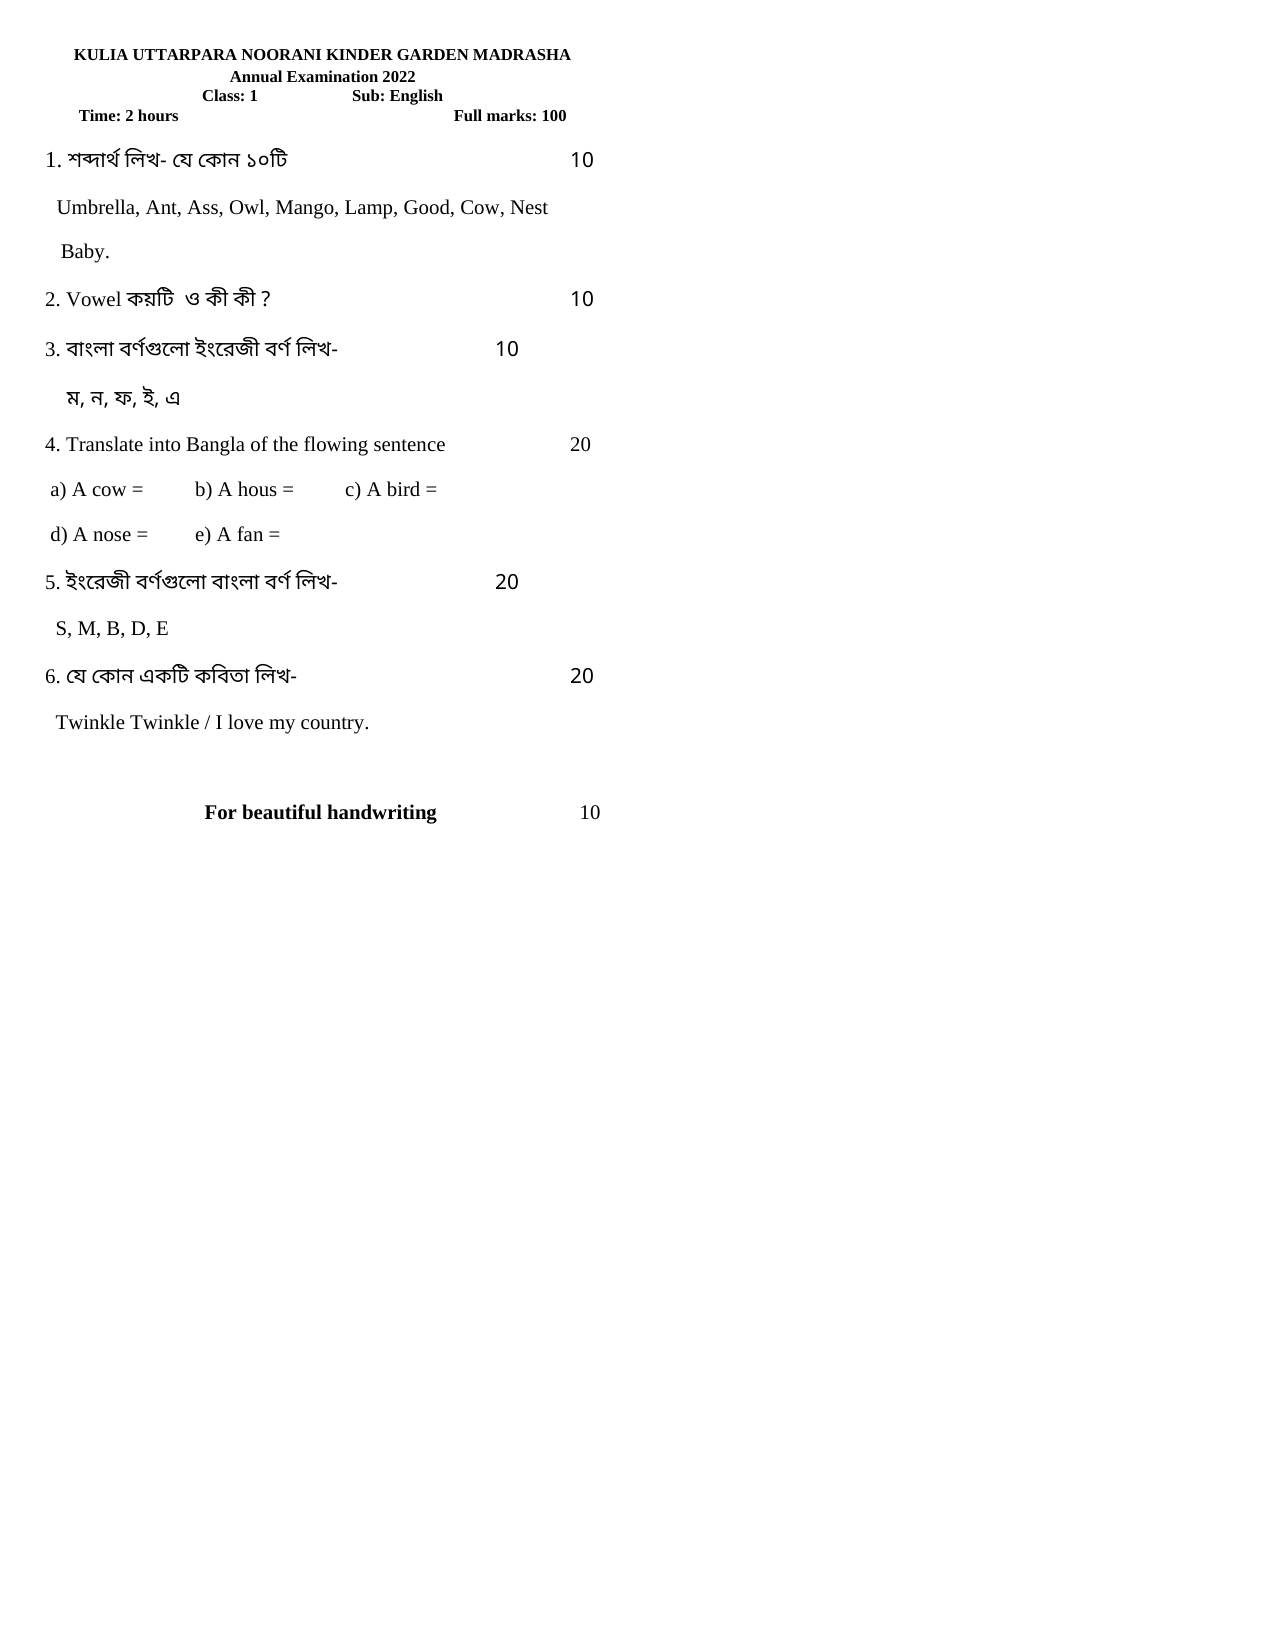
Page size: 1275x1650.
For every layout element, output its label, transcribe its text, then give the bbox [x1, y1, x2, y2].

text Umbrella, Ant, Ass, Owl, Mango, Lamp, Good, Cow, Nest [45, 194, 600, 219]
text 3. বাংলা বর্ণগুলো ইংরেজী বর্ণ লিখ- 10 [45, 334, 600, 362]
text Twinkle Twinkle / I love my country. [45, 710, 600, 734]
text 2. Vowel কয়টি ও কী কী ? 10 [45, 284, 600, 313]
text KULIA UTTARPARA NOORANI KINDER GARDEN MADRASHA [45, 45, 600, 64]
text For beautiful handwriting 10 [45, 800, 600, 824]
text Annual Examination 2022 [45, 67, 600, 86]
text ম, ন, ফ, ই, এ [45, 383, 600, 411]
text Time: 2 hours Full marks: 100 [45, 105, 600, 124]
text 6. যে কোন একটি কবিতা লিখ- 20 [45, 661, 600, 689]
text a) A cow = b) A hous = c) A bird = [45, 477, 600, 501]
text 4. Translate into Bangla of the flowing sentence 20 [45, 432, 600, 456]
text ‍ Baby. [45, 239, 600, 263]
text d) A nose = e) A fan = [45, 522, 600, 546]
text Class: 1 Sub: English [45, 86, 600, 105]
text 5. ইংরেজী বর্ণগুলো বাংলা বর্ণ লিখ- 20 [45, 567, 600, 595]
text S, M, B, D, E [45, 616, 600, 640]
text 1. শব্দার্থ লিখ- যে কোন ১০টি 10 [45, 145, 600, 174]
